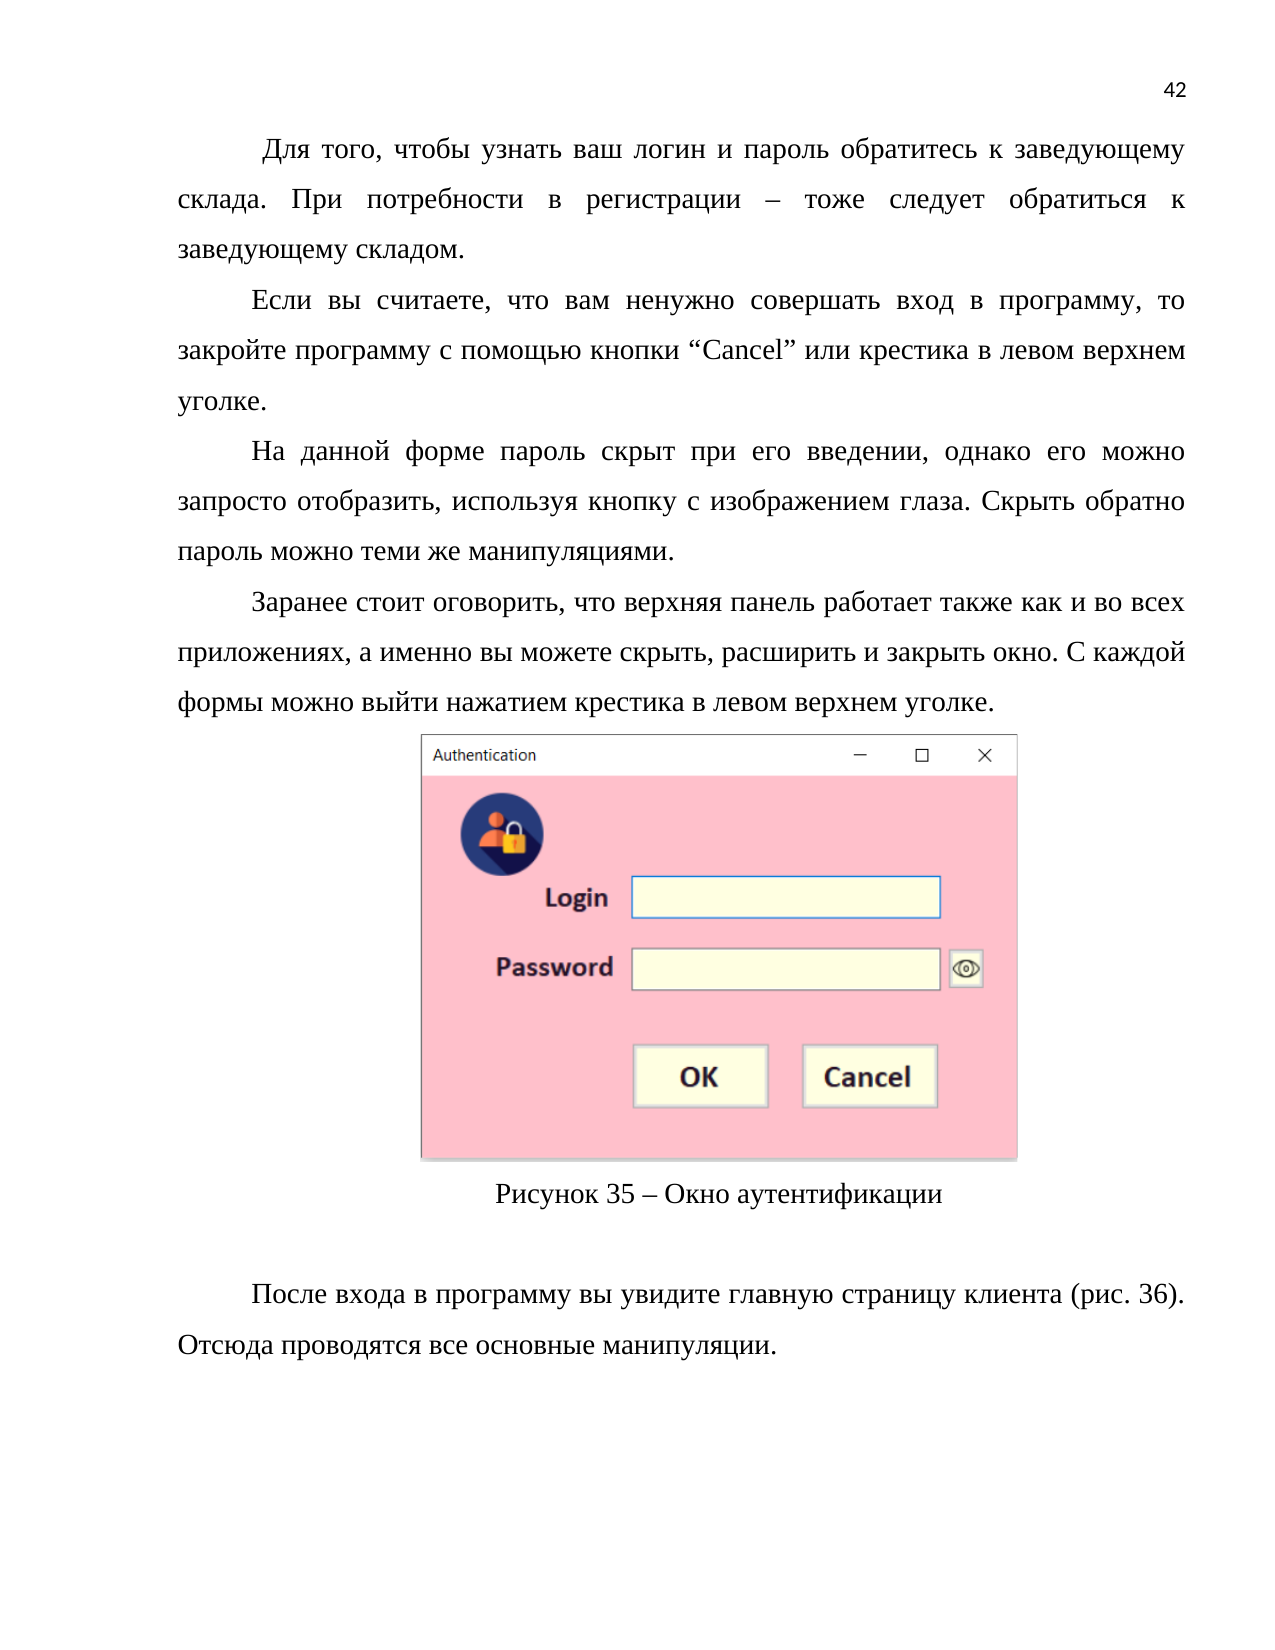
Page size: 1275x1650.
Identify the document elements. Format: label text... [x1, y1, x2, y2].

list Если вы считаете, что вам ненужно совершать вход в программу, то закройте программу с помощью кнопки “Cancel” или крестика в левом верхнем уголке. [177, 282, 1186, 416]
list После входа в программу вы увидите главную страницу клиента (рис. 36). Отсюда проводятся все основные манипуляции. [177, 1276, 1186, 1360]
list Рисунок 35 – Окно аутентификации [177, 1176, 1186, 1209]
list На данной форме пароль скрыт при его введении, однако его можно запросто отобразить, используя кнопку с изображением глаза. Скрыть обратно пароль можно теми же манипуляциями. [177, 433, 1186, 567]
picture [420, 734, 1018, 1162]
list Заранее стоит оговорить, что верхняя панель работает также как и во всех приложениях, а именно вы можете скрыть, расширить и закрыть окно. С каждой формы можно выйти нажатием крестика в левом верхнем уголке. [177, 584, 1186, 718]
list Для того, чтобы узнать ваш логин и пароль обратитесь к заведующему склада. При потребности в регистрации – тоже следует обратиться к заведующему складом. [177, 131, 1186, 265]
